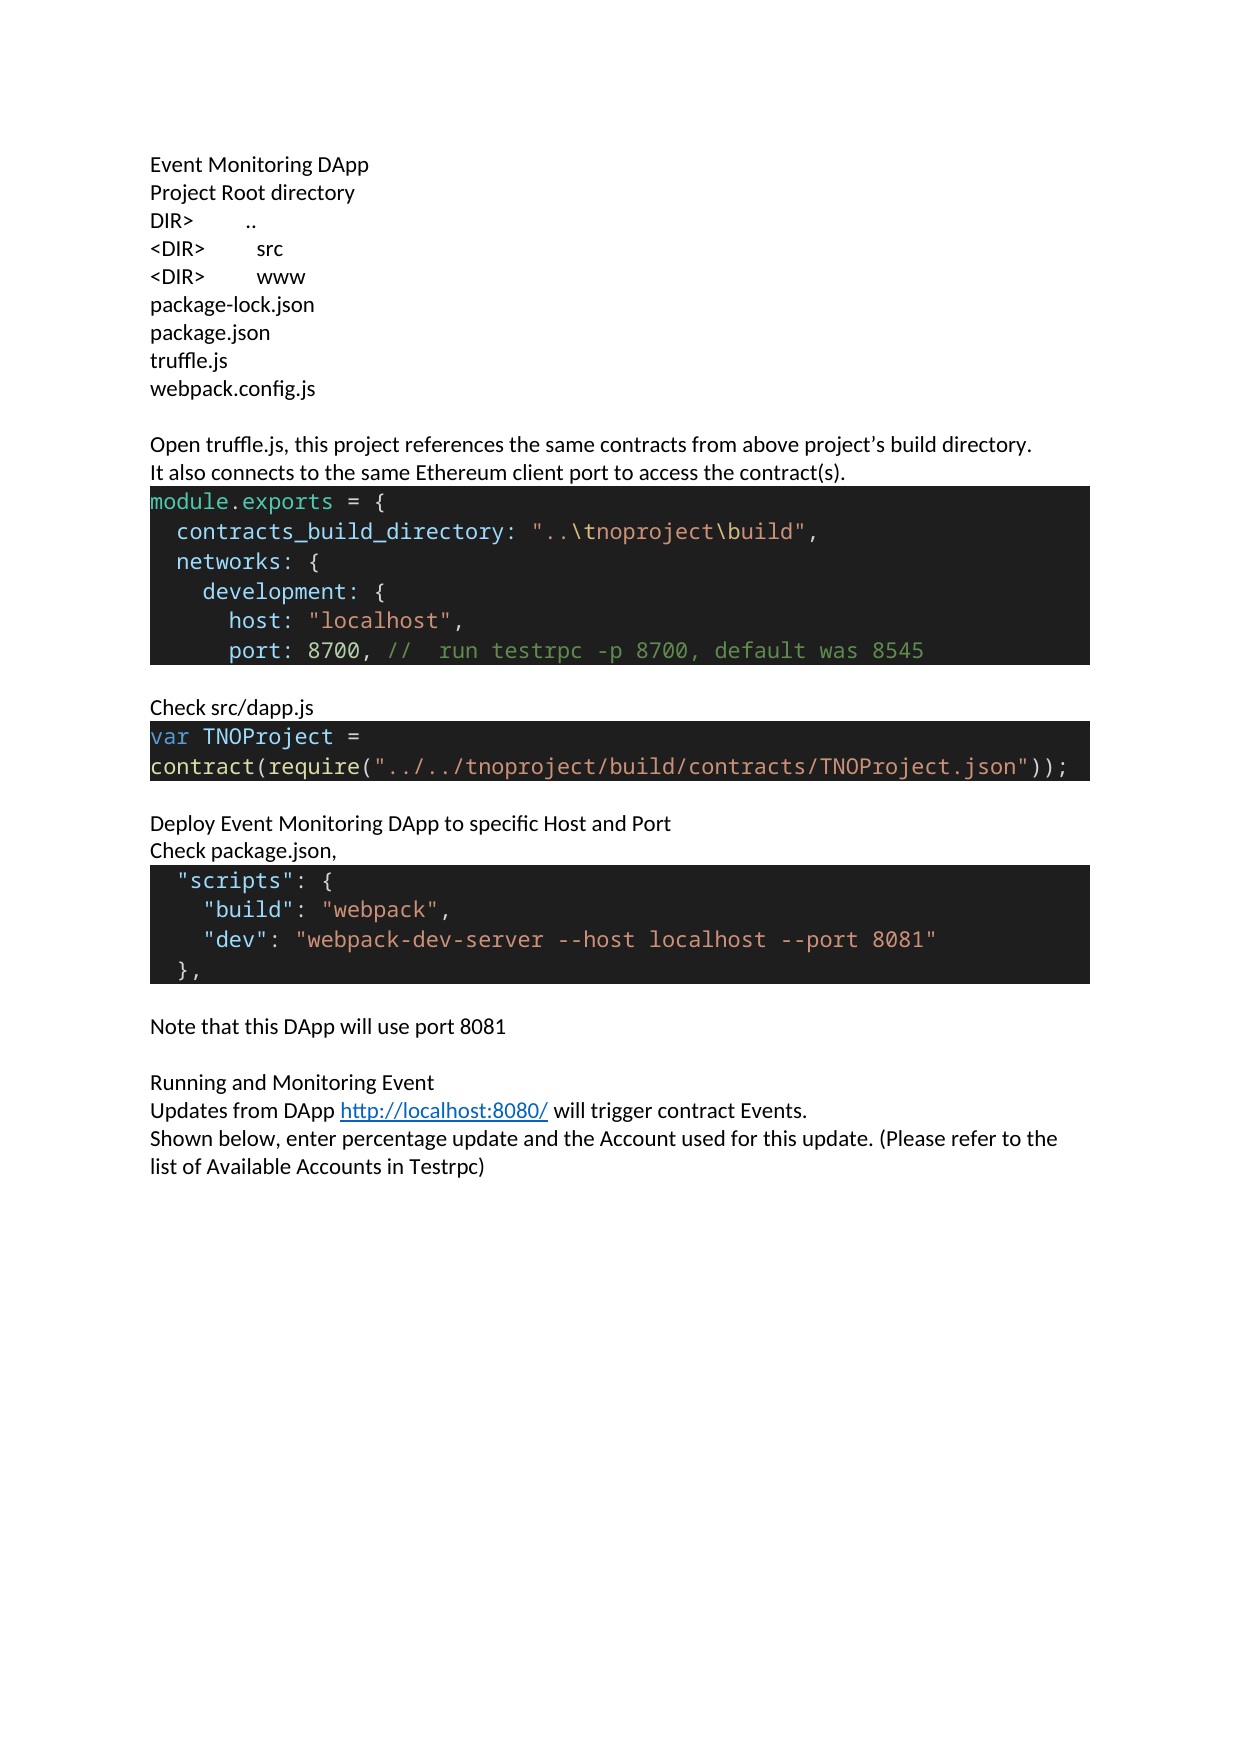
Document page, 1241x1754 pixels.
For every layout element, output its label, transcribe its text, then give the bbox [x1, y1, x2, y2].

text Open truffle.js, this project references the same contracts from above project’s build directory. [150, 430, 1090, 458]
text Running and Monitoring Event [150, 1068, 1090, 1096]
text Shown below, enter percentage update and the Account used for this update. (Please refer to the list of Available Accounts in Testrpc) [150, 1124, 1090, 1180]
text <DIR> src [150, 234, 1090, 262]
text Updates from DApp http://localhost:8080/ will trigger contract Events. [150, 1096, 1090, 1124]
text "build": "webpack", [150, 894, 1090, 924]
text "scripts": { [150, 865, 1090, 894]
text Check package.json, [150, 837, 1090, 865]
text networks: { [150, 546, 1090, 576]
text port: 8700, // run testrpc -p 8700, default was 8545 [150, 635, 1090, 665]
text module.exports = { [150, 486, 1090, 516]
text Event Monitoring DApp [150, 150, 1090, 178]
text Check src/dapp.js [150, 693, 1090, 721]
text It also connects to the same Ethereum client port to access the contract(s). [150, 458, 1090, 486]
text package.json [150, 318, 1090, 346]
text package-lock.json [150, 290, 1090, 318]
text var TNOProject = contract(require("../../tnoproject/build/contracts/TNOProject.json")); [150, 721, 1090, 781]
text }, [150, 954, 1090, 984]
text Note that this DApp will use port 8081 [150, 1012, 1090, 1040]
text <DIR> www [150, 262, 1090, 290]
text truffle.js [150, 346, 1090, 374]
text Project Root directory [150, 178, 1090, 206]
text DIR> .. [150, 206, 1090, 234]
text Deploy Event Monitoring DApp to specific Host and Port [150, 809, 1090, 837]
text "dev": "webpack-dev-server --host localhost --port 8081" [150, 924, 1090, 954]
text webpack.config.js [150, 374, 1090, 402]
text contracts_build_directory: "..\tnoproject\build", [150, 516, 1090, 546]
text host: "localhost", [150, 605, 1090, 635]
text development: { [150, 576, 1090, 605]
